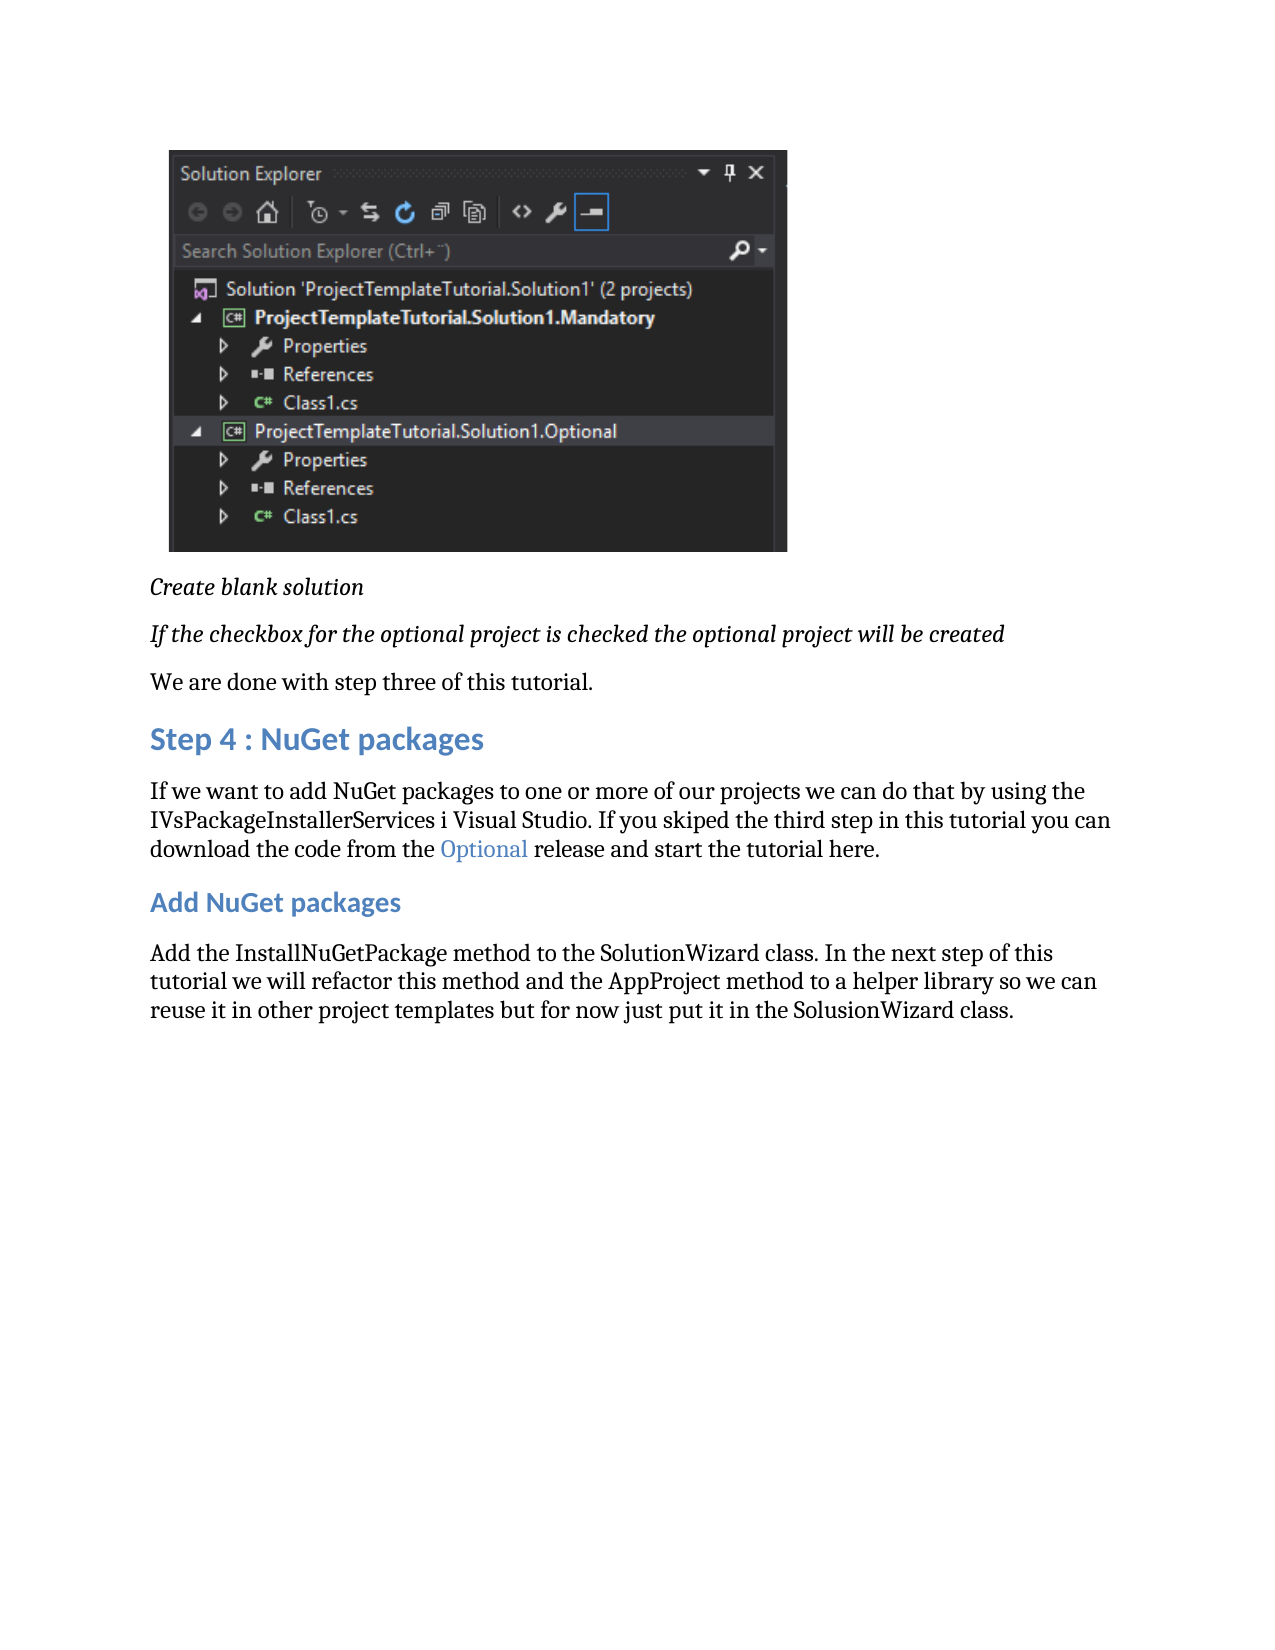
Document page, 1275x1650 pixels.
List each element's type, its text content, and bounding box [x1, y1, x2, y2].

subtitle Step 4 : NuGet packages [150, 717, 1125, 758]
text We are done with step three of this tutorial. [150, 668, 1125, 697]
text Add the InstallNuGetPackage method to the SolutionWizard class. In the next step of this tutorial we will refactor this method and the AppProject method to a helper library so we can reuse it in other project templates but for now just put it in the SolusionWizard class. [150, 938, 1125, 1025]
text Create blank solution [150, 573, 1125, 602]
picture [168, 150, 788, 552]
text If the checkbox for the optional project is checked the optional project will be created [150, 620, 1125, 649]
text If we want to add NuGet packages to one or more of our projects we can do that by using the IVsPackageInstallerServices i Visual Studio. If you skiped the third step in this tutorial you can download the code from the Optional release and start the tutorial here. [150, 777, 1125, 863]
subtitle Add NuGet packages [150, 884, 1125, 920]
